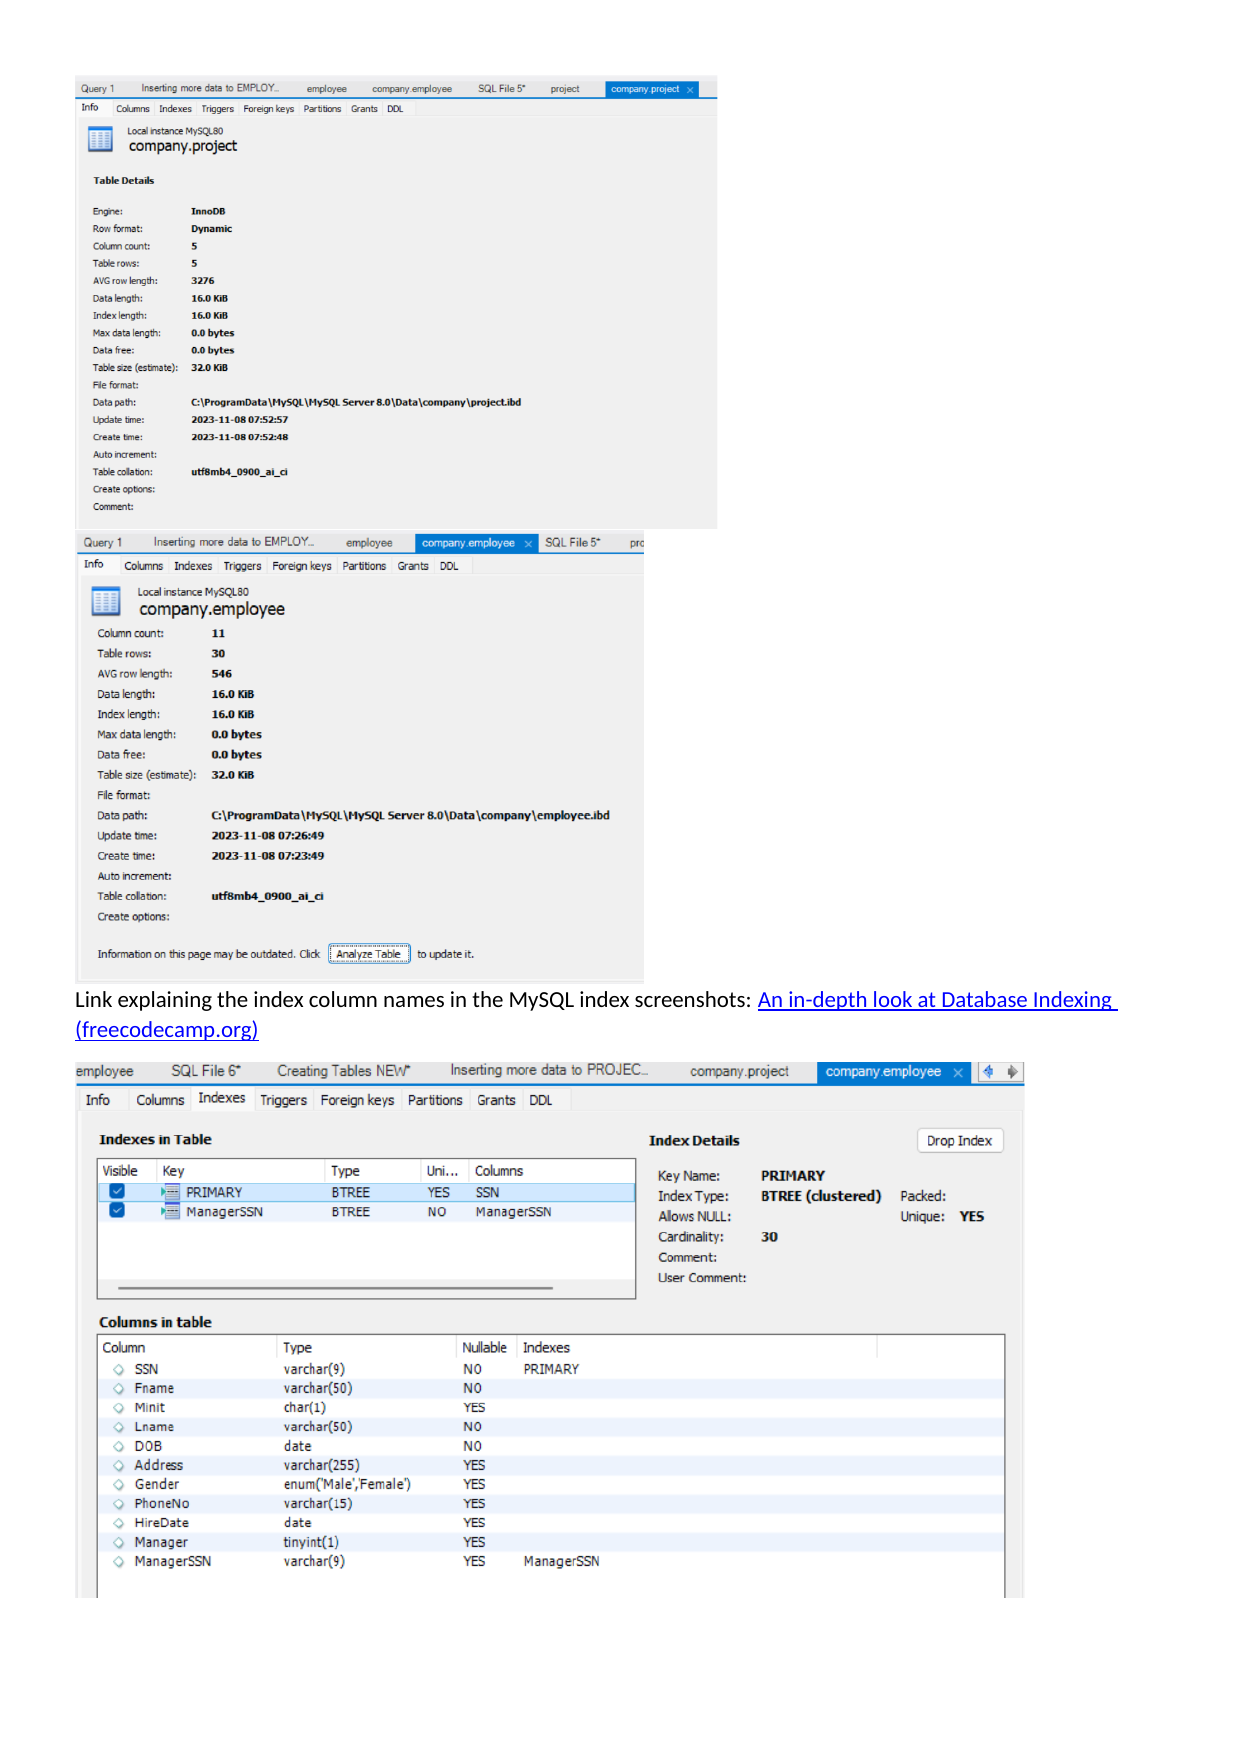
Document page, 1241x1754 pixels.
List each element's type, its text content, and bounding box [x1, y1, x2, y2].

picture [75, 75, 718, 529]
text Link explaining the index column names in the MySQL index screenshots: An in-depth look at Database Indexing (freecodecamp.org) [75, 985, 1165, 1044]
picture [75, 1062, 1025, 1598]
picture [75, 530, 644, 984]
